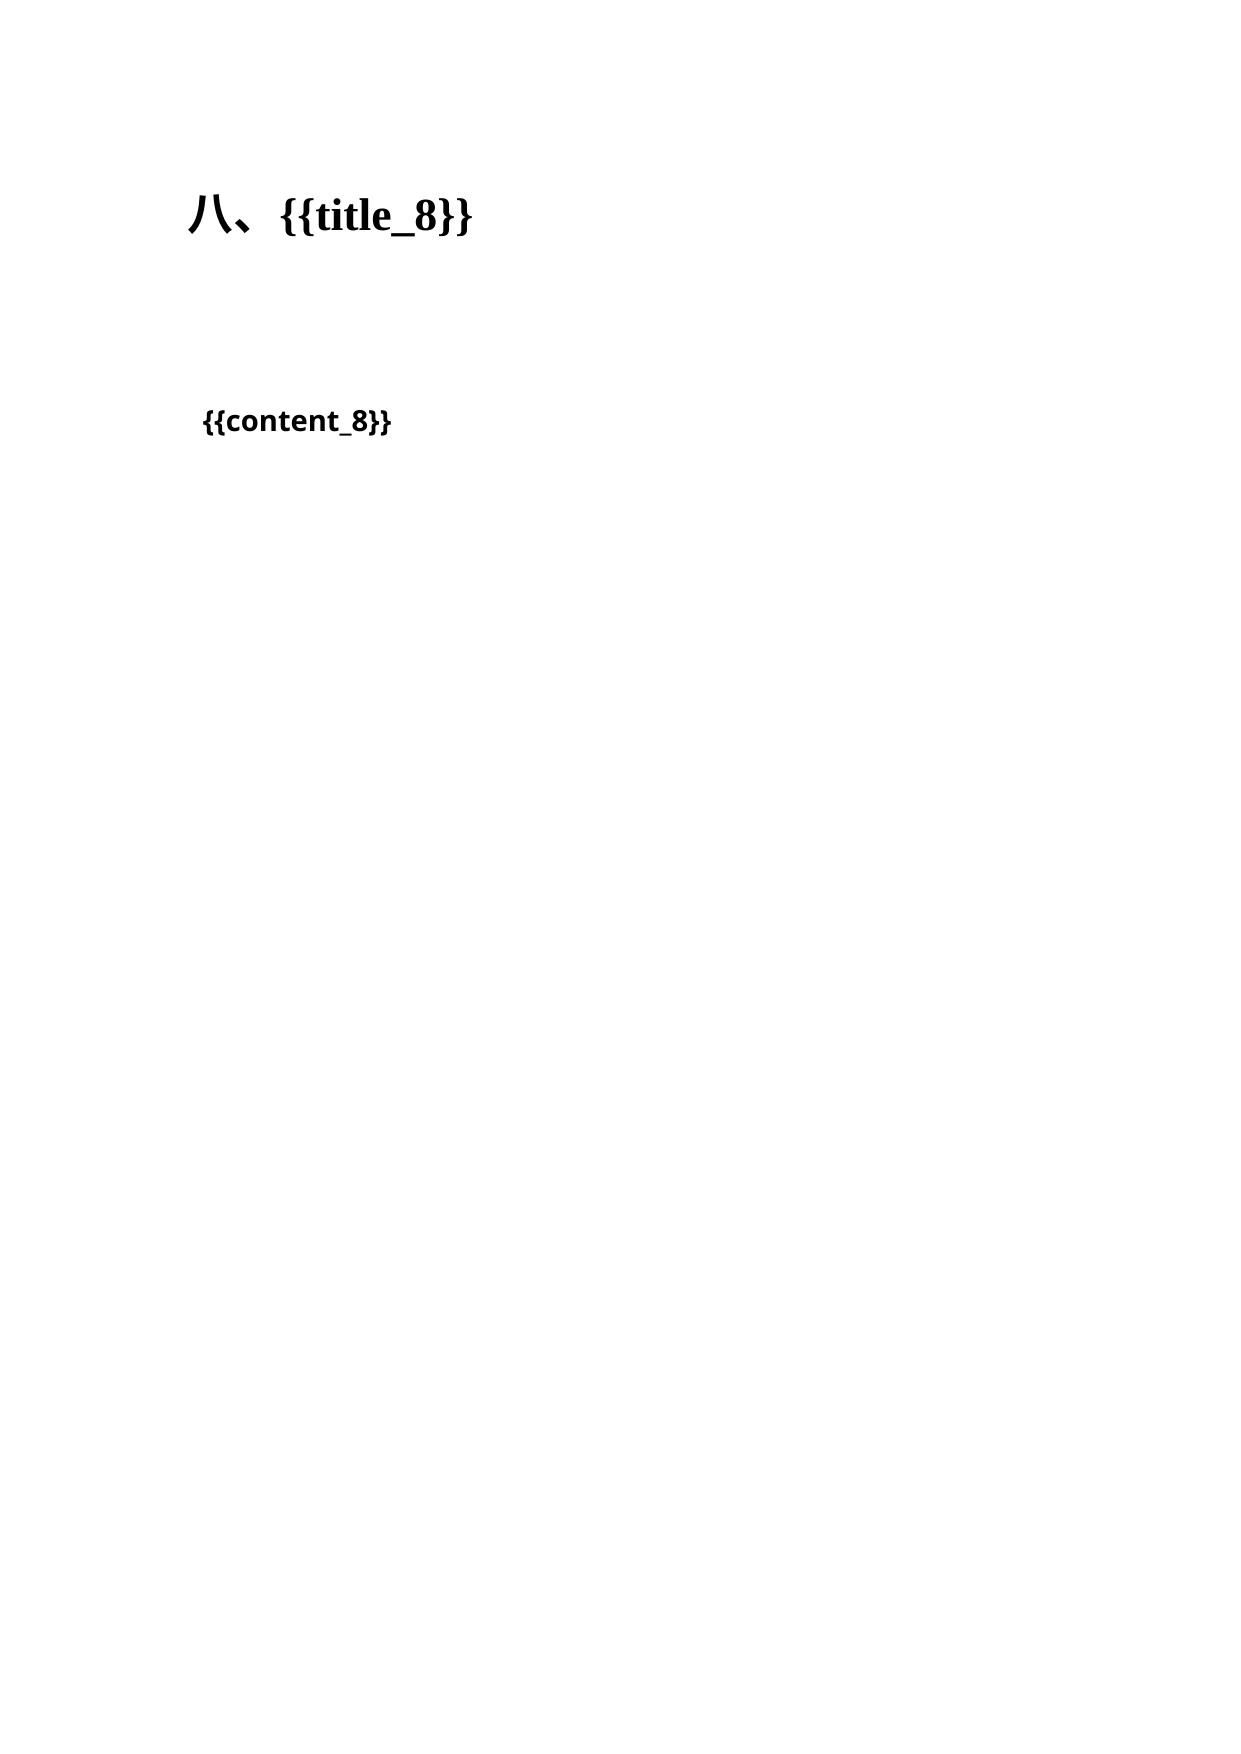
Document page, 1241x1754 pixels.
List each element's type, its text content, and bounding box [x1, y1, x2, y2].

subtitle 八、{{title_8}} [187, 162, 1053, 259]
text {{content_8}} [187, 387, 1053, 452]
